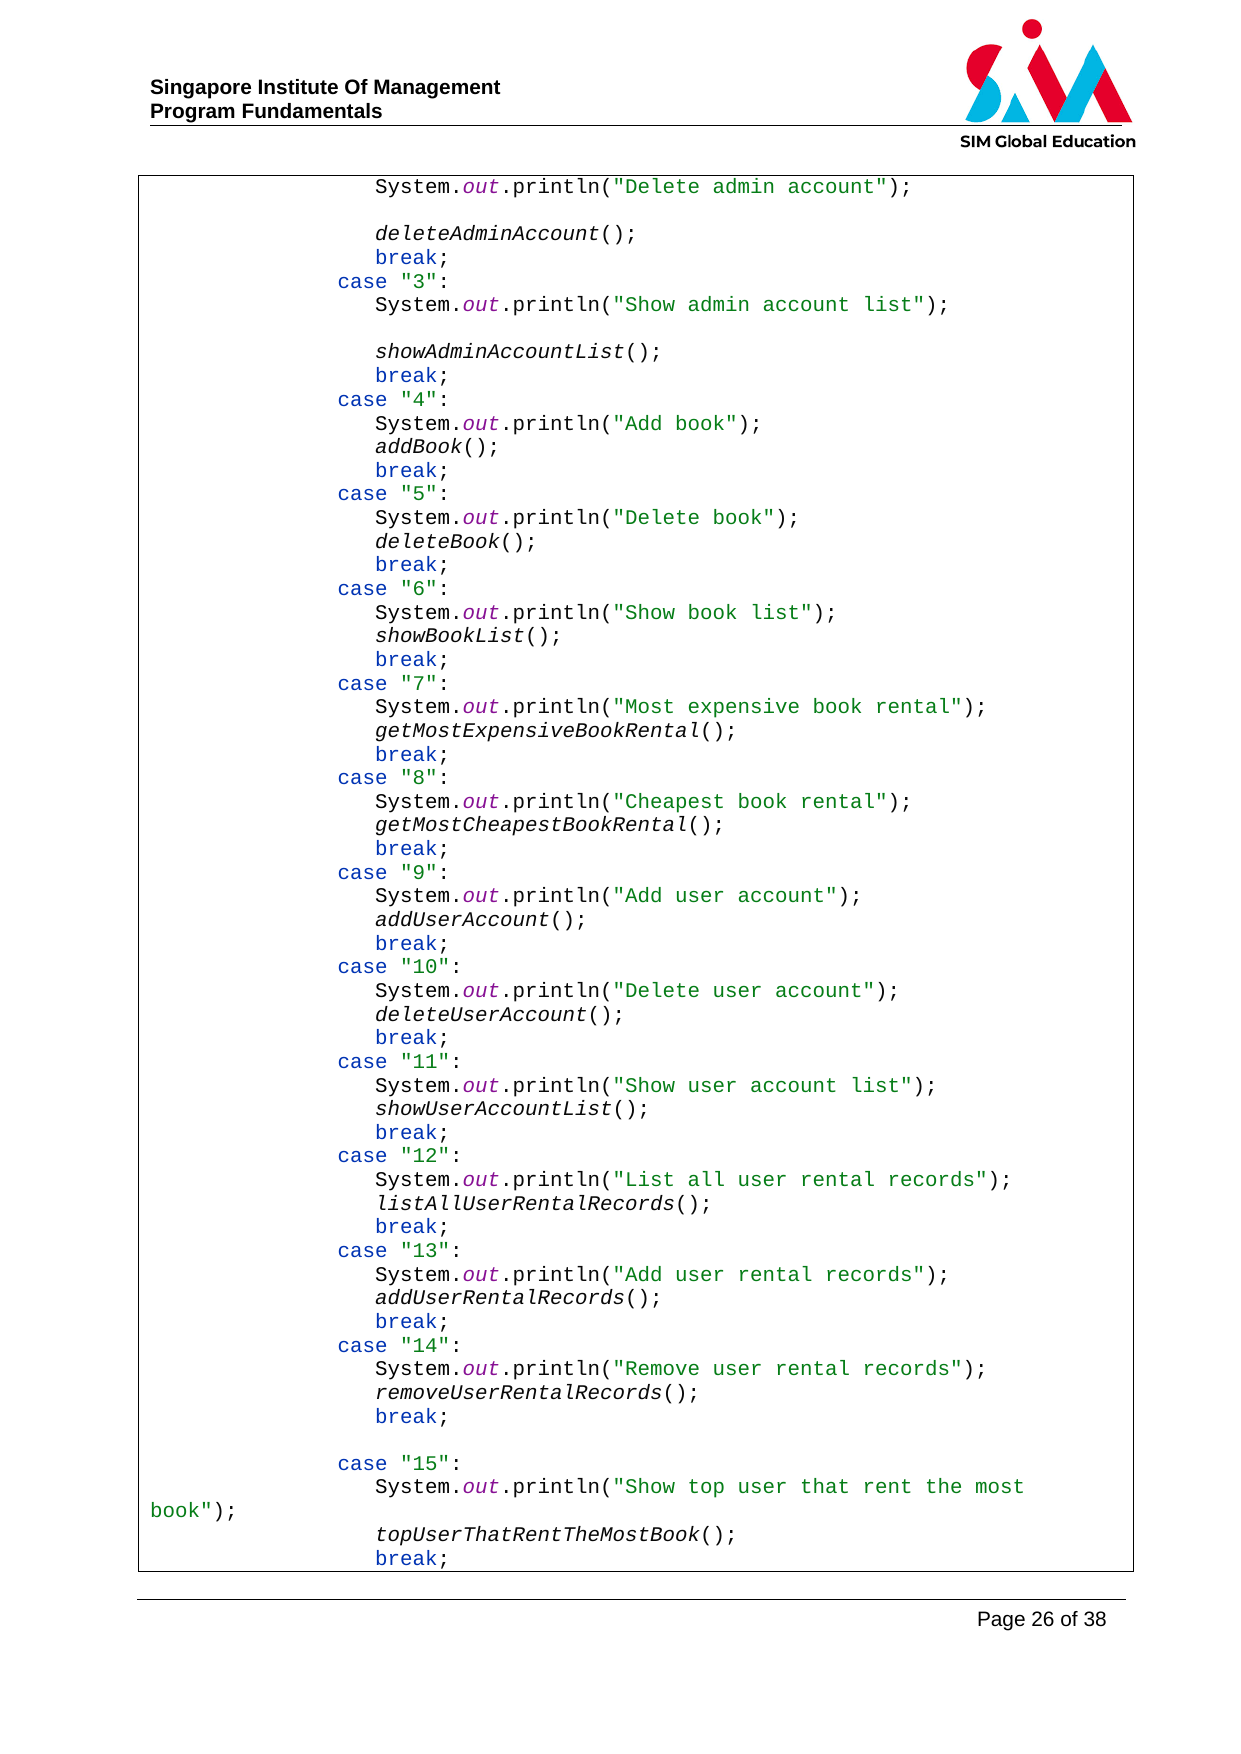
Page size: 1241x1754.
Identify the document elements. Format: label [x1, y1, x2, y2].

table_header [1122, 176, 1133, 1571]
picture [937, 11, 1152, 156]
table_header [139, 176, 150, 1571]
